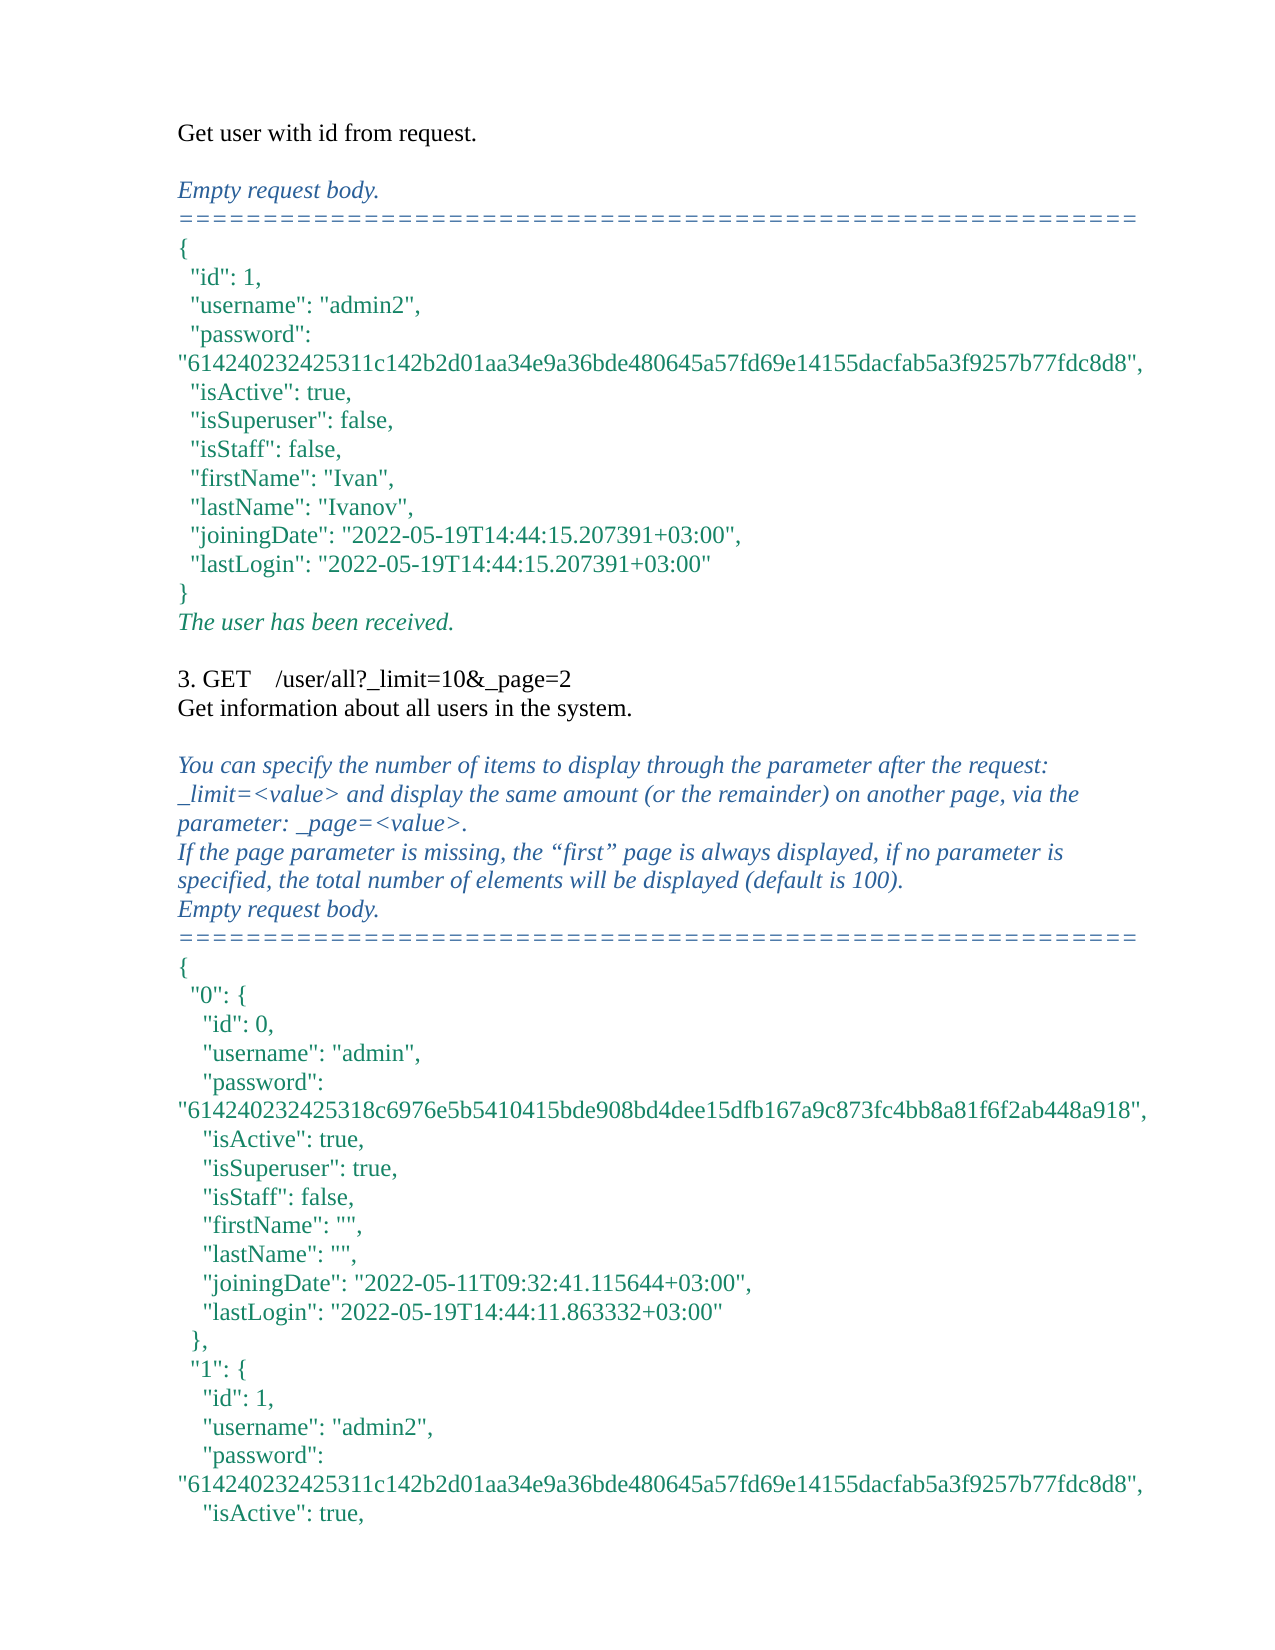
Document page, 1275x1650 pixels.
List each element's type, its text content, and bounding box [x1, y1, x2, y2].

text "lastLogin": "2022-05-19T14:44:11.863332+03:00" [177, 1297, 1157, 1326]
text "isSuperuser": false, [177, 406, 1157, 434]
text The user has been received. [177, 607, 1157, 636]
text "id": 0, [177, 1009, 1157, 1038]
text "password": "614240232425311c142b2d01aa34e9a36bde480645a57fd69e14155dacfab5a3f9257b77fdc8d8", [177, 319, 1157, 377]
text "id": 1, [177, 262, 1157, 291]
text Empty request body. [177, 894, 1157, 923]
text "id": 1, [177, 1383, 1157, 1412]
text "username": "admin2", [177, 291, 1157, 319]
text "lastName": "Ivanov", [177, 492, 1157, 521]
text "isStaff": false, [177, 434, 1157, 463]
text { [177, 233, 1157, 262]
text "isActive": true, [177, 1124, 1157, 1153]
text "isSuperuser": true, [177, 1153, 1157, 1182]
text "firstName": "", [177, 1211, 1157, 1239]
text ========================================================= [177, 923, 1157, 952]
text "username": "admin2", [177, 1412, 1157, 1441]
text "lastName": "", [177, 1239, 1157, 1268]
text "username": "admin", [177, 1038, 1157, 1067]
text { [177, 952, 1157, 981]
text "isStaff": false, [177, 1182, 1157, 1211]
text "joiningDate": "2022-05-11T09:32:41.115644+03:00", [177, 1268, 1157, 1297]
text Empty request body. [177, 176, 1157, 204]
text 3. GET /user/all?_limit=10&_page=2 [177, 664, 1157, 693]
text "password": "614240232425311c142b2d01aa34e9a36bde480645a57fd69e14155dacfab5a3f9257b77fdc8d8", [177, 1441, 1157, 1498]
text You can specify the number of items to display through the parameter after the request: _limit=<value> and display the same amount (or the remainder) on another page, via the parameter: _page=<value>. [177, 751, 1157, 837]
text Get user with id from request. [177, 118, 1157, 147]
text "firstName": "Ivan", [177, 463, 1157, 492]
text } [177, 578, 1157, 607]
text "password": "614240232425318c6976e5b5410415bde908bd4dee15dfb167a9c873fc4bb8a81f6f2ab448a918", [177, 1067, 1157, 1124]
text If the page parameter is missing, the “first” page is always displayed, if no parameter is specified, the total number of elements will be displayed (default is 100). [177, 837, 1157, 894]
text "0": { [177, 981, 1157, 1009]
text "isActive": true, [177, 1498, 1157, 1527]
text "joiningDate": "2022-05-19T14:44:15.207391+03:00", [177, 521, 1157, 549]
text Get information about all users in the system. [177, 693, 1157, 722]
text "lastLogin": "2022-05-19T14:44:15.207391+03:00" [177, 549, 1157, 578]
text "isActive": true, [177, 377, 1157, 406]
text "1": { [177, 1354, 1157, 1383]
text }, [177, 1326, 1157, 1354]
text ========================================================= [177, 204, 1157, 233]
